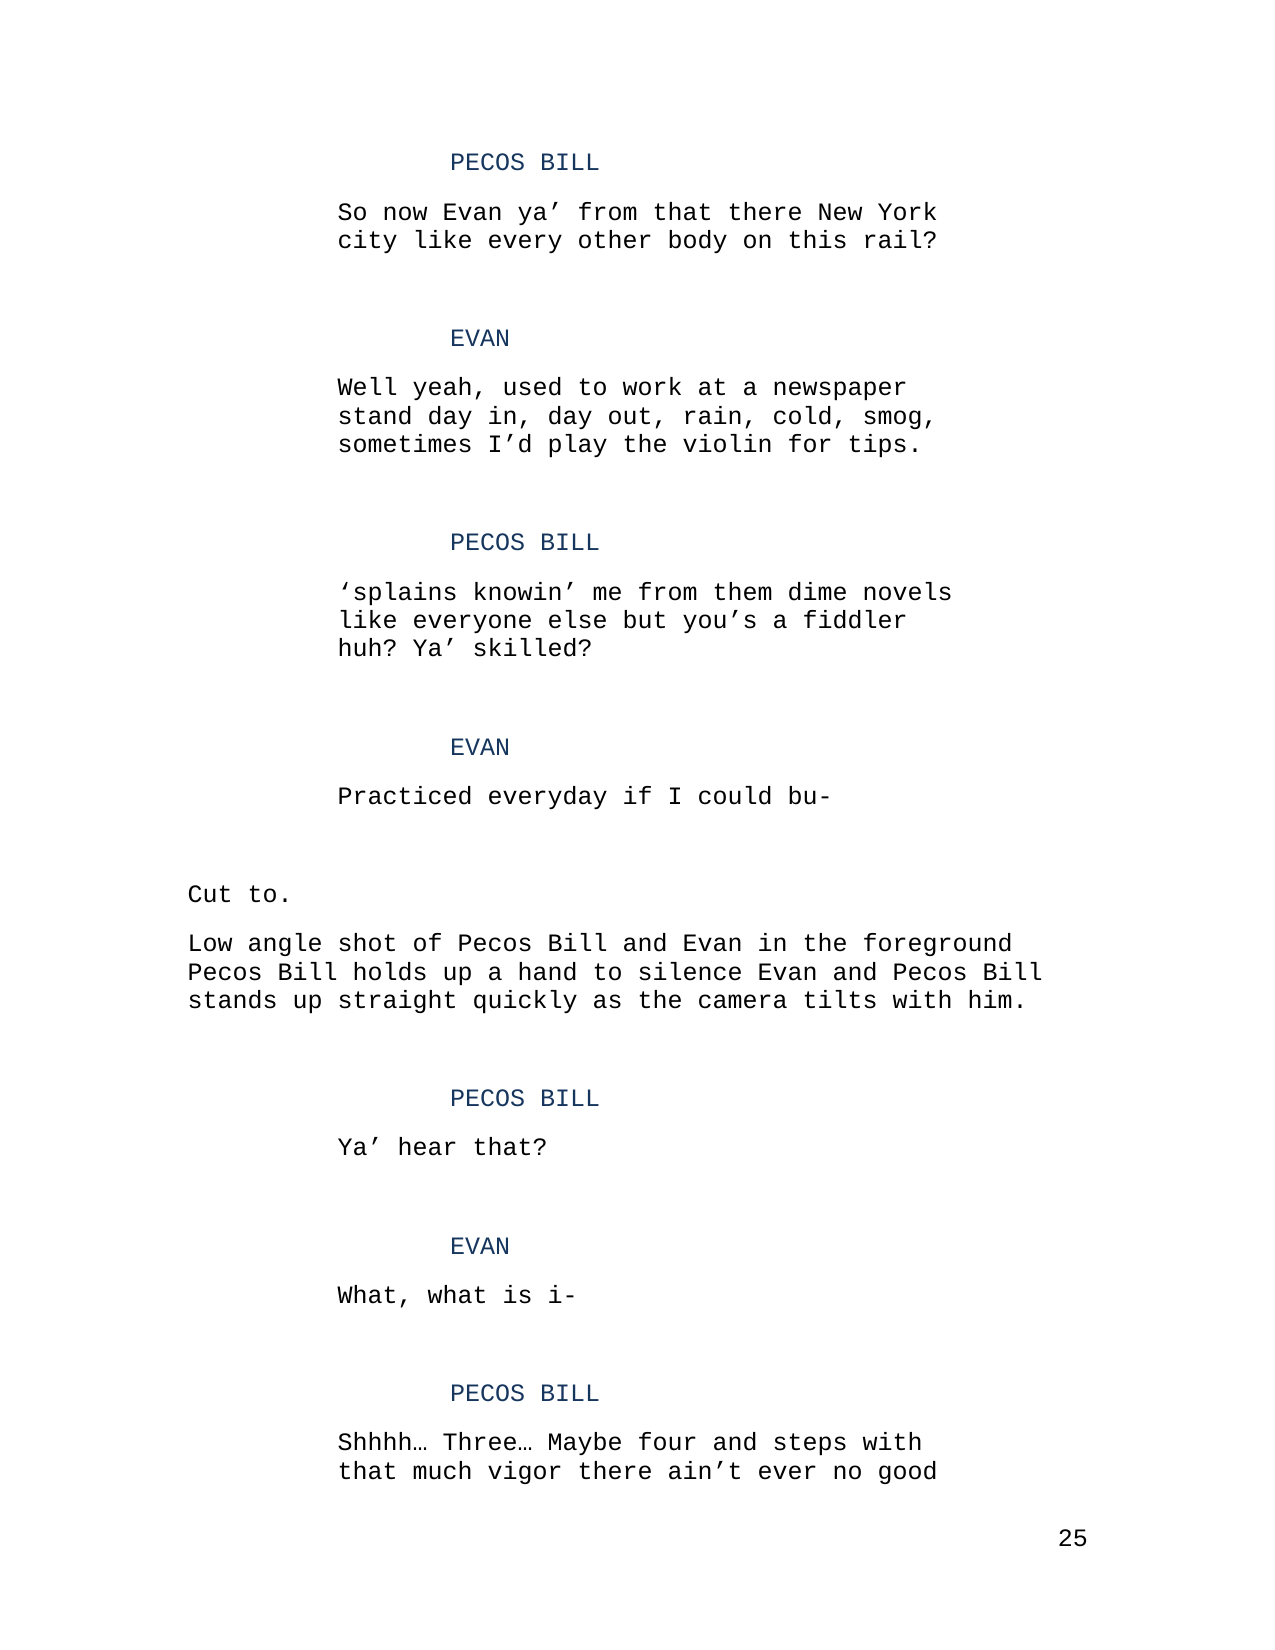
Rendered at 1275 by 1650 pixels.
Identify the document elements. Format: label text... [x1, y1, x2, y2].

text Evan [450, 326, 975, 354]
text Pecos BIll [450, 1086, 975, 1114]
text What, what is i- [337, 1282, 975, 1311]
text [337, 1430, 975, 1487]
text Pecos BIll [450, 1381, 975, 1409]
text Low angle shot of Pecos Bill and Evan in the foreground Pecos Bill holds up a hand to silence Evan and Pecos Bill stands up straight quickly as the camera tilts with him. [187, 931, 1087, 1016]
text ‘splains knowin’ me from them dime novels like everyone else but you’s a fiddler huh? Ya’ skilled? [337, 579, 975, 664]
text Evan [450, 734, 975, 762]
text Pecos BIll [450, 530, 975, 558]
text Practiced everyday if I could bu- [337, 783, 975, 812]
text Ya’ hear that? [337, 1135, 975, 1163]
text So now Evan ya’ from that there New York city like every other body on this rail? [337, 199, 975, 256]
text Pecos BIll [450, 150, 975, 178]
text Cut to. [187, 882, 1087, 910]
text Well yeah, used to work at a newspaper stand day in, day out, rain, cold, smog, sometimes I’d play the violin for tips. [337, 375, 975, 460]
text Evan [450, 1233, 975, 1262]
